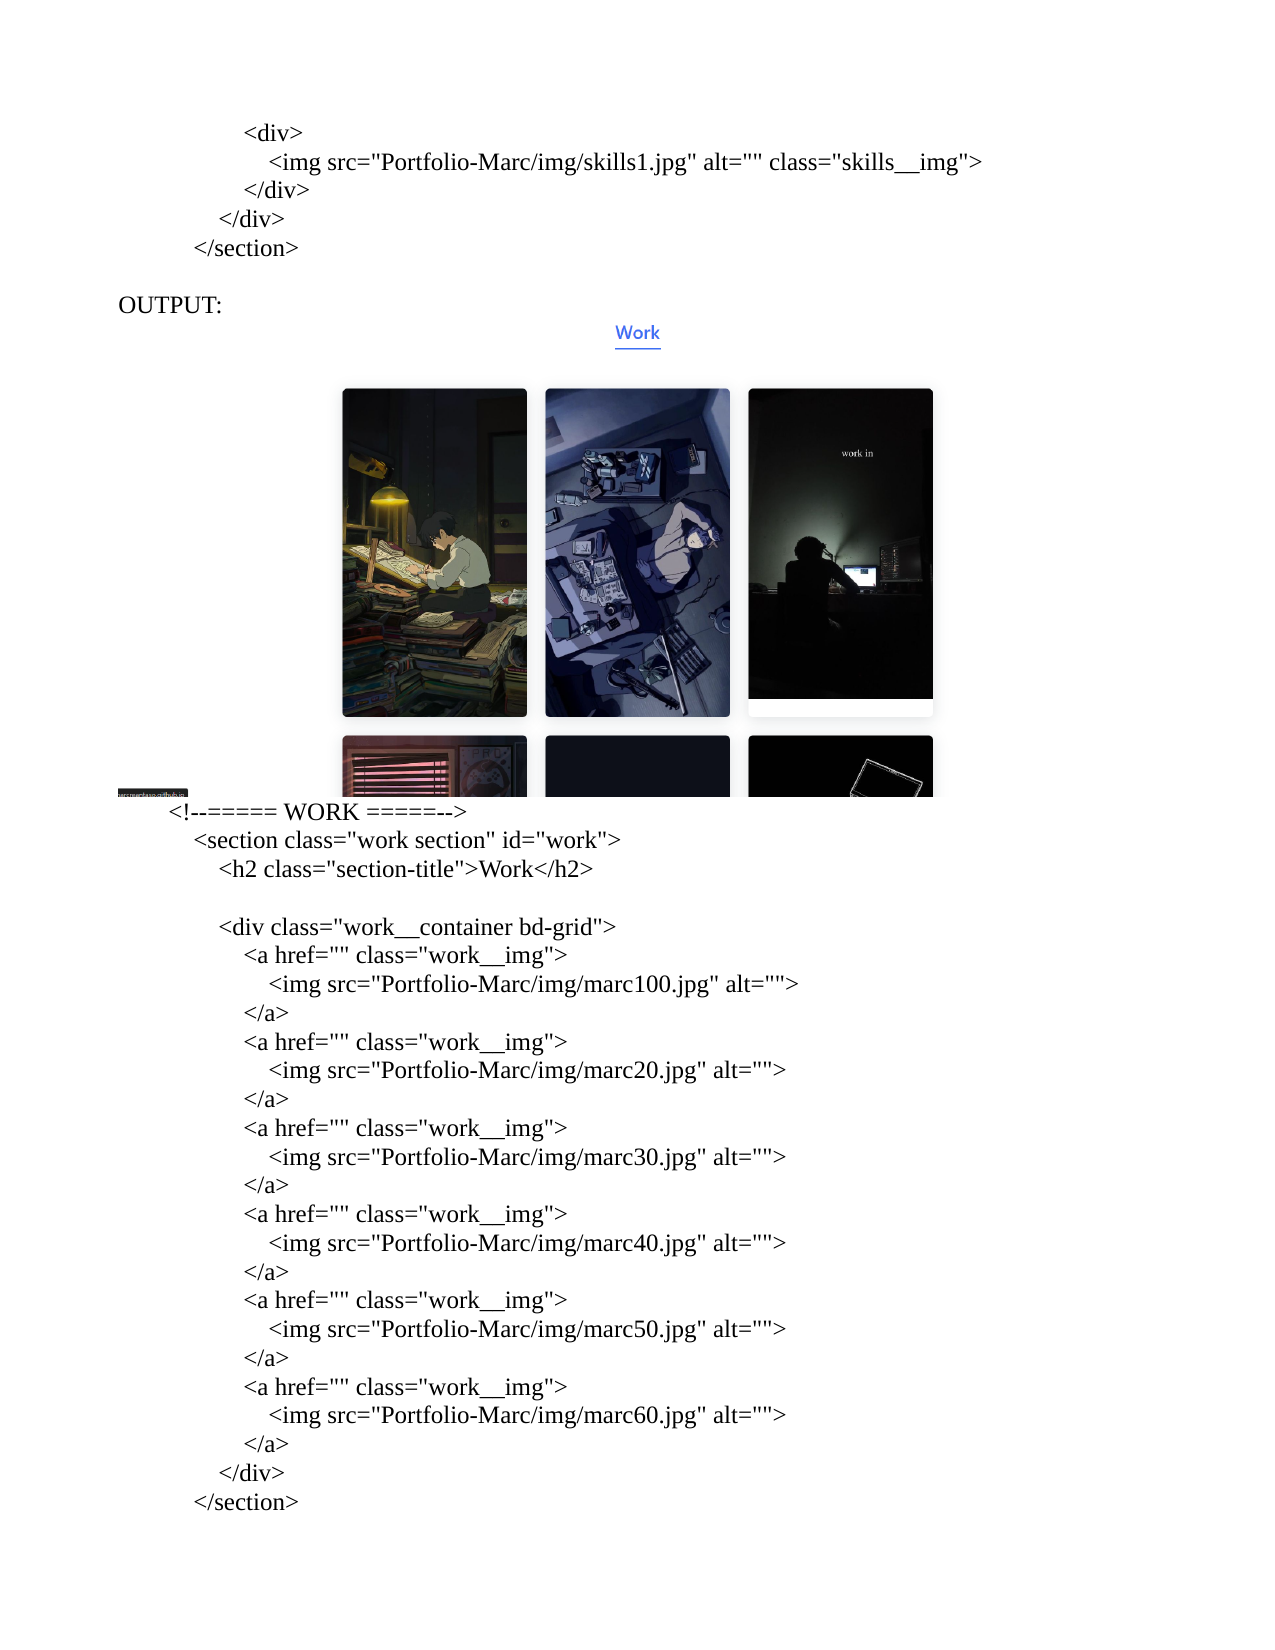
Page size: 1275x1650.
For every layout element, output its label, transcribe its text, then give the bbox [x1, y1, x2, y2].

text </a> [118, 1429, 1157, 1458]
picture [118, 319, 1157, 797]
text </a> [118, 1084, 1157, 1113]
text </section> [118, 233, 1157, 262]
text <a href="" class="work__img"> [118, 1113, 1157, 1142]
text </section> [118, 1487, 1157, 1515]
text <div> [118, 118, 1157, 147]
text </div> [118, 204, 1157, 233]
text <img src="Portfolio-Marc/img/marc50.jpg" alt=""> [118, 1314, 1157, 1343]
text <a href="" class="work__img"> [118, 1285, 1157, 1314]
text <!--===== WORK =====--> [118, 797, 1157, 825]
text <div class="work__container bd-grid"> [118, 912, 1157, 940]
text <img src="Portfolio-Marc/img/skills1.jpg" alt="" class="skills__img"> [118, 147, 1157, 176]
text <img src="Portfolio-Marc/img/marc100.jpg" alt=""> [118, 969, 1157, 998]
text </a> [118, 1170, 1157, 1199]
text </a> [118, 1257, 1157, 1285]
text </div> [118, 176, 1157, 204]
text OUTPUT: [118, 291, 1157, 319]
text <a href="" class="work__img"> [118, 940, 1157, 969]
text <section class="work section" id="work"> [118, 825, 1157, 854]
text <img src="Portfolio-Marc/img/marc40.jpg" alt=""> [118, 1228, 1157, 1257]
text <a href="" class="work__img"> [118, 1027, 1157, 1055]
text <a href="" class="work__img"> [118, 1199, 1157, 1228]
text <img src="Portfolio-Marc/img/marc30.jpg" alt=""> [118, 1142, 1157, 1170]
text <h2 class="section-title">Work</h2> [118, 854, 1157, 883]
text <img src="Portfolio-Marc/img/marc20.jpg" alt=""> [118, 1055, 1157, 1084]
text </a> [118, 998, 1157, 1027]
text <img src="Portfolio-Marc/img/marc60.jpg" alt=""> [118, 1400, 1157, 1429]
text </a> [118, 1343, 1157, 1372]
text <a href="" class="work__img"> [118, 1372, 1157, 1400]
text </div> [118, 1458, 1157, 1487]
